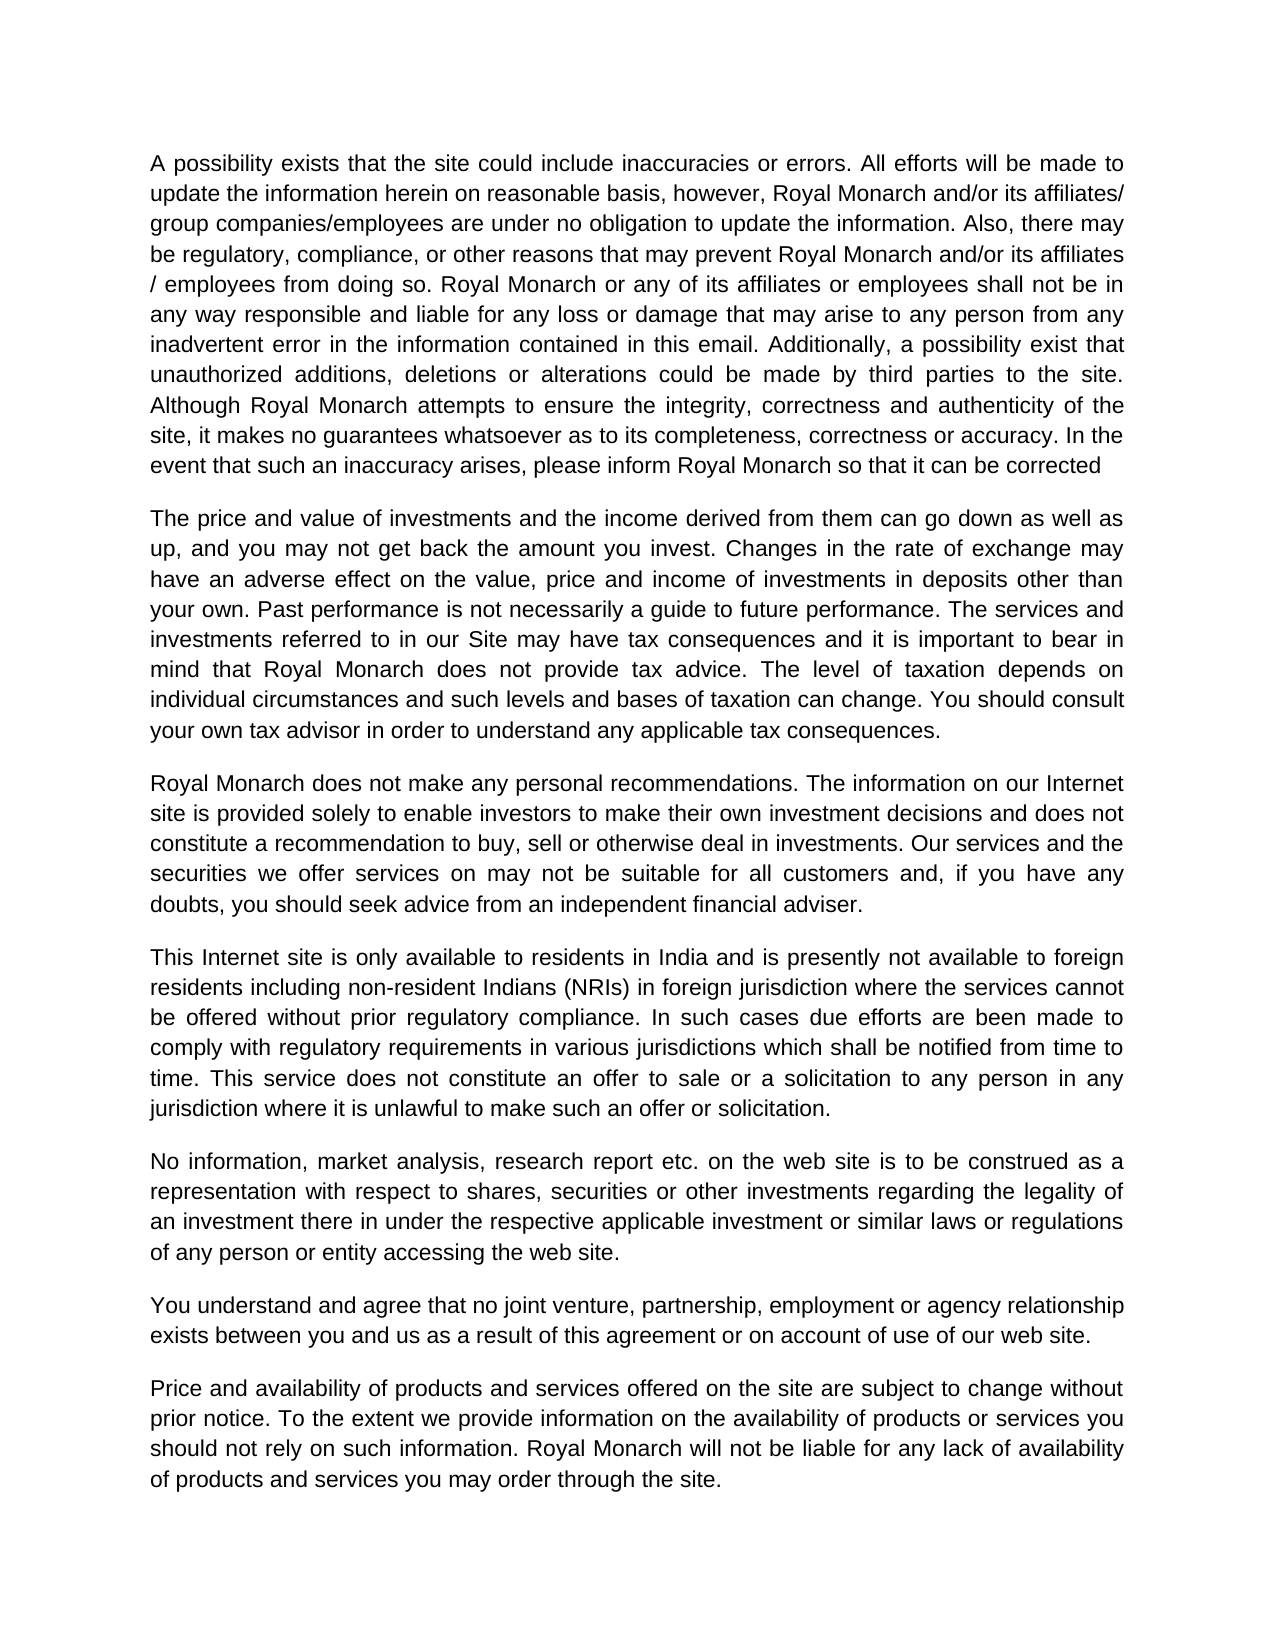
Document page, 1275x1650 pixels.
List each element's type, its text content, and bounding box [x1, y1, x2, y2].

text A possibility exists that the site could include inaccuracies or errors. All efforts will be made to update the information herein on reasonable basis, however, Royal Monarch and/or its affiliates/ group companies/employees are under no obligation to update the information. Also, there may be regulatory, compliance, or other reasons that may prevent Royal Monarch and/or its affiliates / employees from doing so. Royal Monarch or any of its affiliates or employees shall not be in any way responsible and liable for any loss or damage that may arise to any person from any inadvertent error in the information contained in this email. Additionally, a possibility exist that unauthorized additions, deletions or alterations could be made by third parties to the site. Although Royal Monarch attempts to ensure the integrity, correctness and authenticity of the site, it makes no guarantees whatsoever as to its completeness, correctness or accuracy. In the event that such an inaccuracy arises, please inform Royal Monarch so that it can be corrected [150, 150, 1125, 478]
text No information, market analysis, research report etc. on the web site is to be construed as a representation with respect to shares, securities or other investments regarding the legality of an investment there in under the respective applicable investment or similar laws or regulations of any person or entity accessing the web site. [150, 1148, 1125, 1265]
text Price and availability of products and services offered on the site are subject to change without prior notice. To the extent we provide information on the availability of products or services you should not rely on such information. Royal Monarch will not be liable for any lack of availability of products and services you may order through the site. [150, 1375, 1125, 1492]
text The price and value of investments and the income derived from them can go down as well as up, and you may not get back the amount you invest. Changes in the rate of exchange may have an adverse effect on the value, price and income of investments in deposits other than your own. Past performance is not necessarily a guide to future performance. The services and investments referred to in our Site may have tax consequences and it is important to bear in mind that Royal Monarch does not provide tax advice. The level of taxation depends on individual circumstances and such levels and bases of taxation can change. You should consult your own tax advisor in order to understand any applicable tax consequences. [150, 505, 1125, 743]
text You understand and agree that no joint venture, partnership, employment or agency relationship exists between you and us as a result of this agreement or on account of use of our web site. [150, 1292, 1125, 1348]
text Royal Monarch does not make any personal recommendations. The information on our Internet site is provided solely to enable investors to make their own investment decisions and does not constitute a recommendation to buy, sell or otherwise deal in investments. Our services and the securities we offer services on may not be suitable for all customers and, if you have any doubts, you should seek advice from an independent financial adviser. [150, 770, 1125, 917]
text This Internet site is only available to residents in India and is presently not available to foreign residents including non-resident Indians (NRIs) in foreign jurisdiction where the services cannot be offered without prior regulatory compliance. In such cases due efforts are been made to comply with regulatory requirements in various jurisdictions which shall be notified from time to time. This service does not constitute an offer to sale or a solicitation to any person in any jurisdiction where it is unlawful to make such an offer or solicitation. [150, 944, 1125, 1121]
